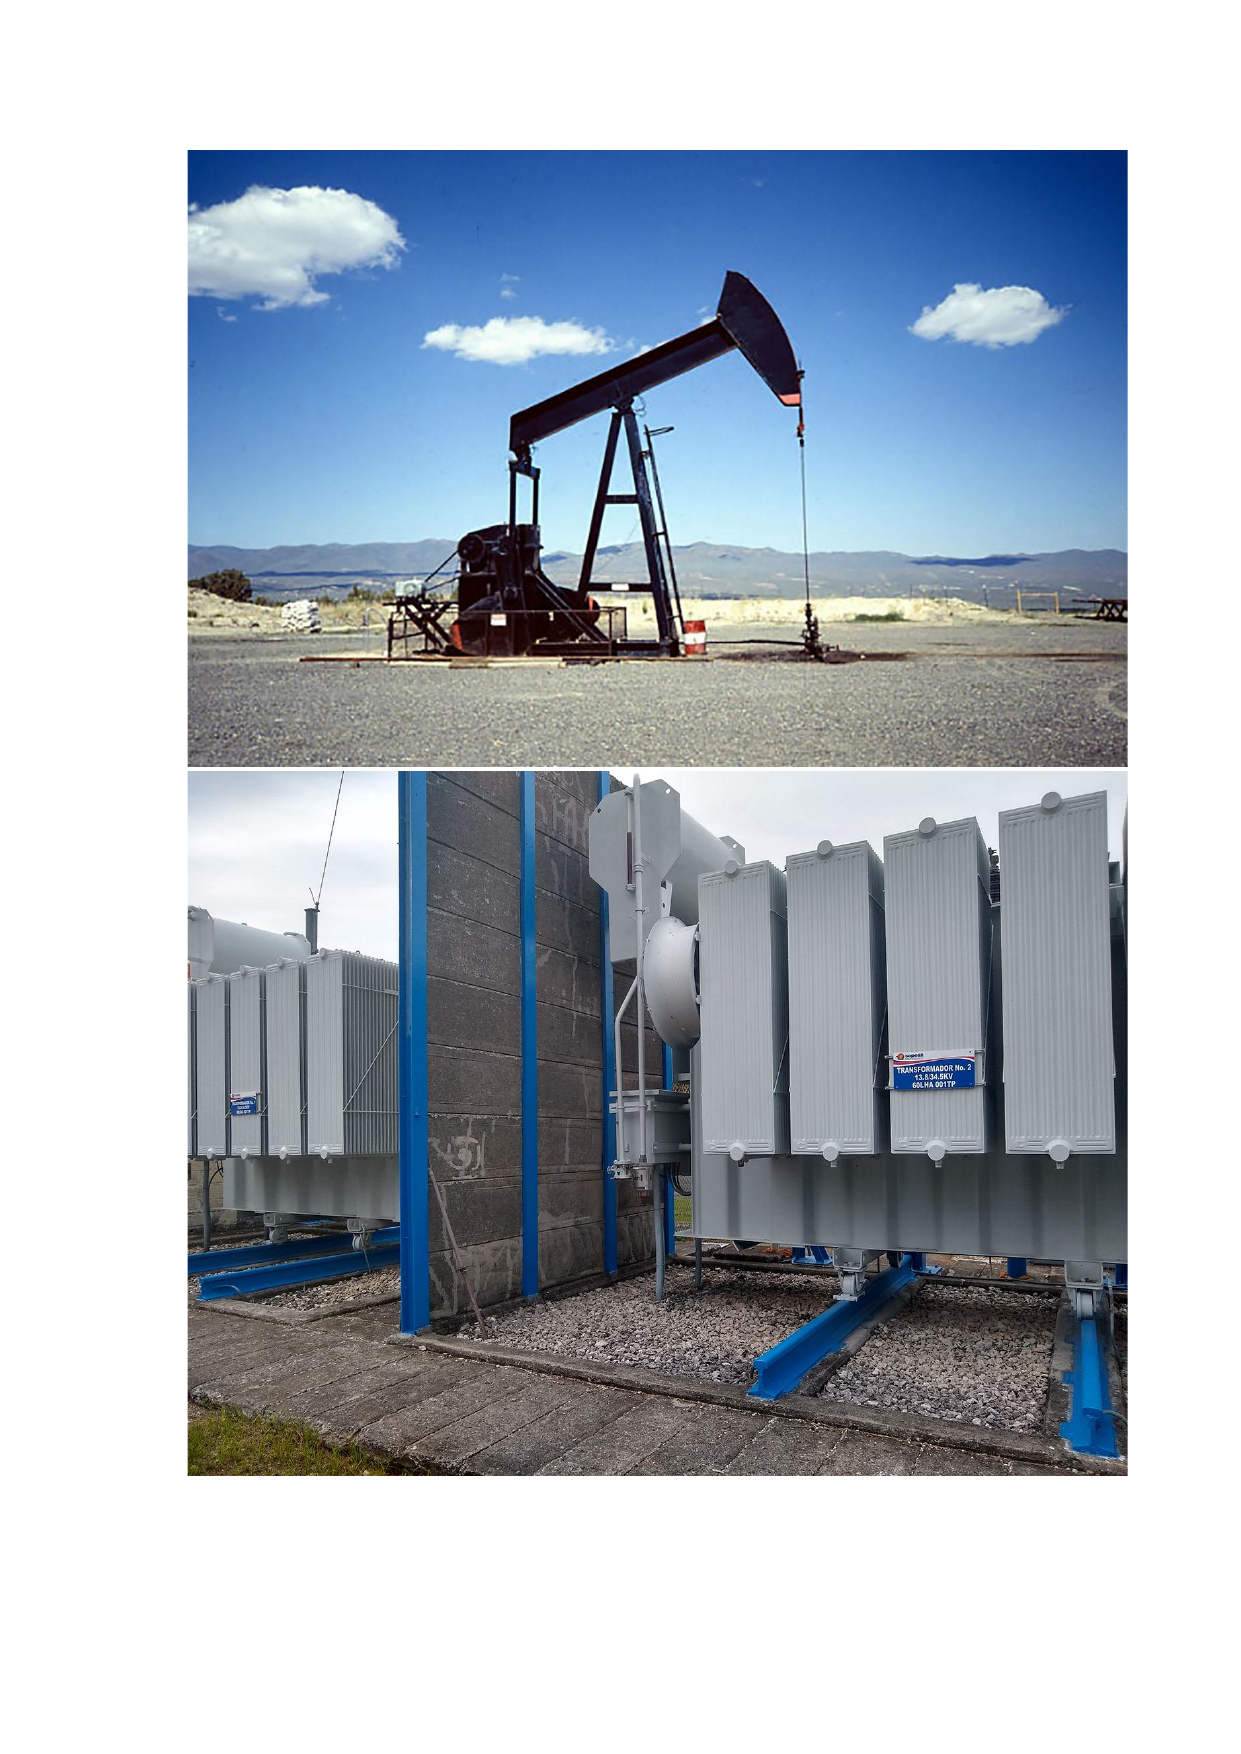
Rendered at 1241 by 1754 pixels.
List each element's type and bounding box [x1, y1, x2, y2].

picture [187, 771, 1128, 1476]
picture [187, 150, 1128, 767]
